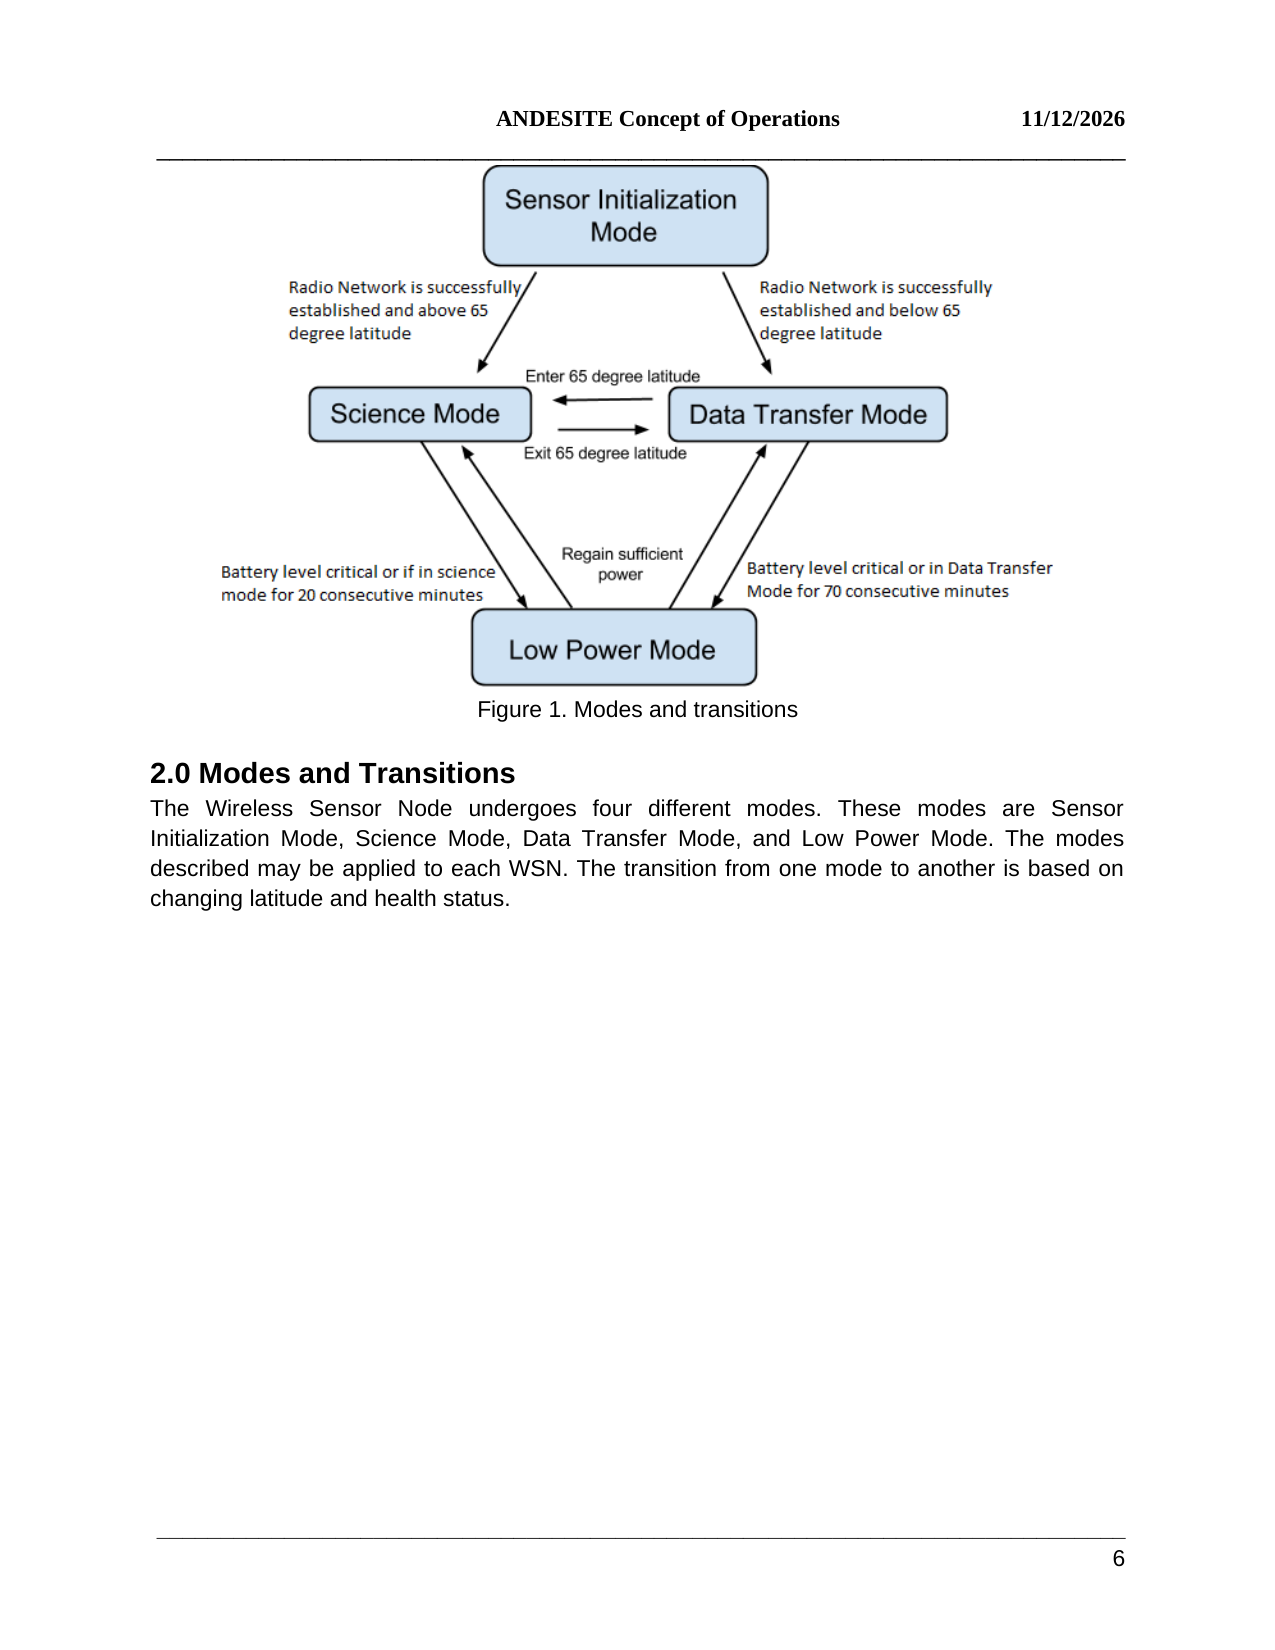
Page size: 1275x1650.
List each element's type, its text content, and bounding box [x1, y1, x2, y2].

text Figure 1. Modes and transitions [150, 696, 1125, 722]
text The Wireless Sensor Node undergoes four different modes. These modes are Sensor Initialization Mode, Science Mode, Data Transfer Mode, and Low Power Mode. The modes described may be applied to each WSN. The transition from one mode to another is based on changing latitude and health status. [150, 795, 1125, 912]
text 2.0 Modes and Transitions [150, 756, 1125, 790]
picture [221, 165, 1054, 692]
